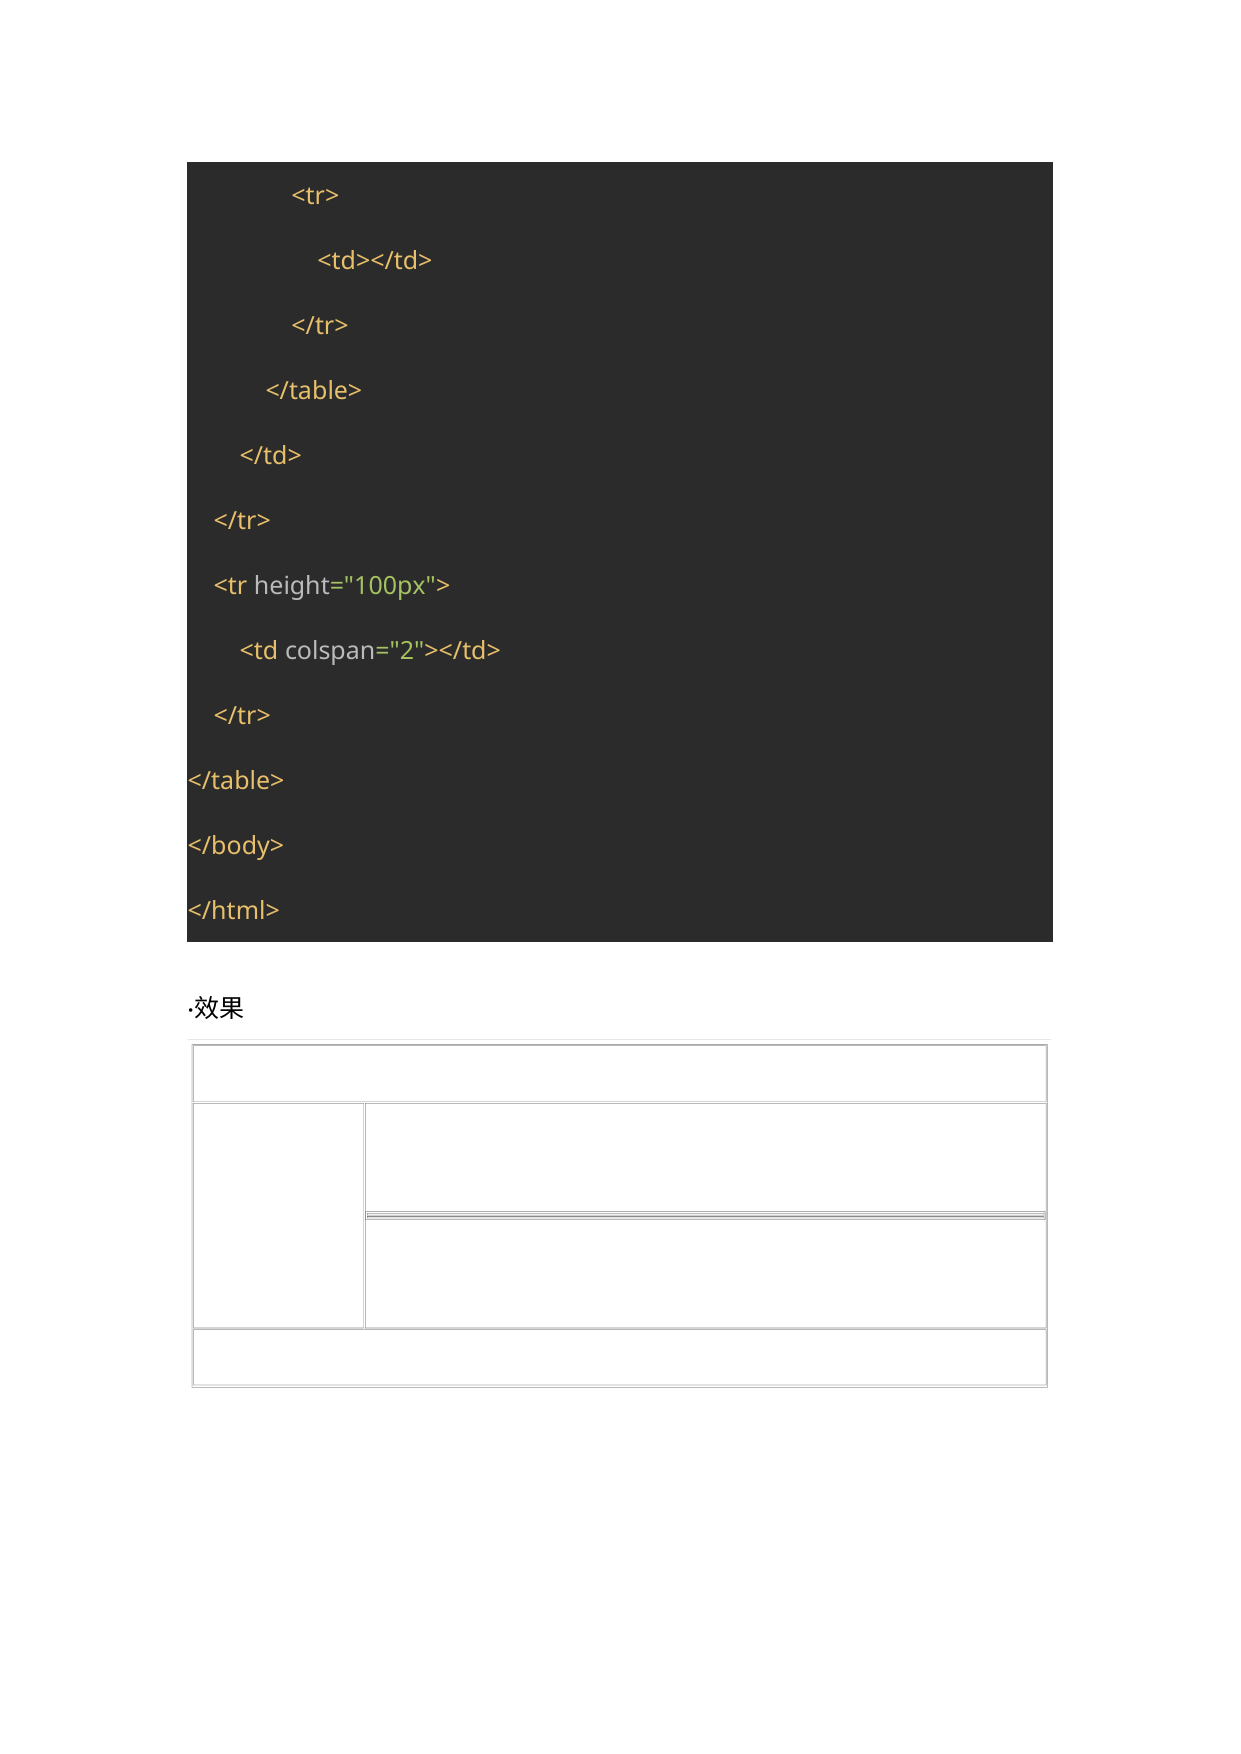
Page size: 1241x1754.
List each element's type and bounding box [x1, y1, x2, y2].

picture [187, 1039, 1052, 1400]
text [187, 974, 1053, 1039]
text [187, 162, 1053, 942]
